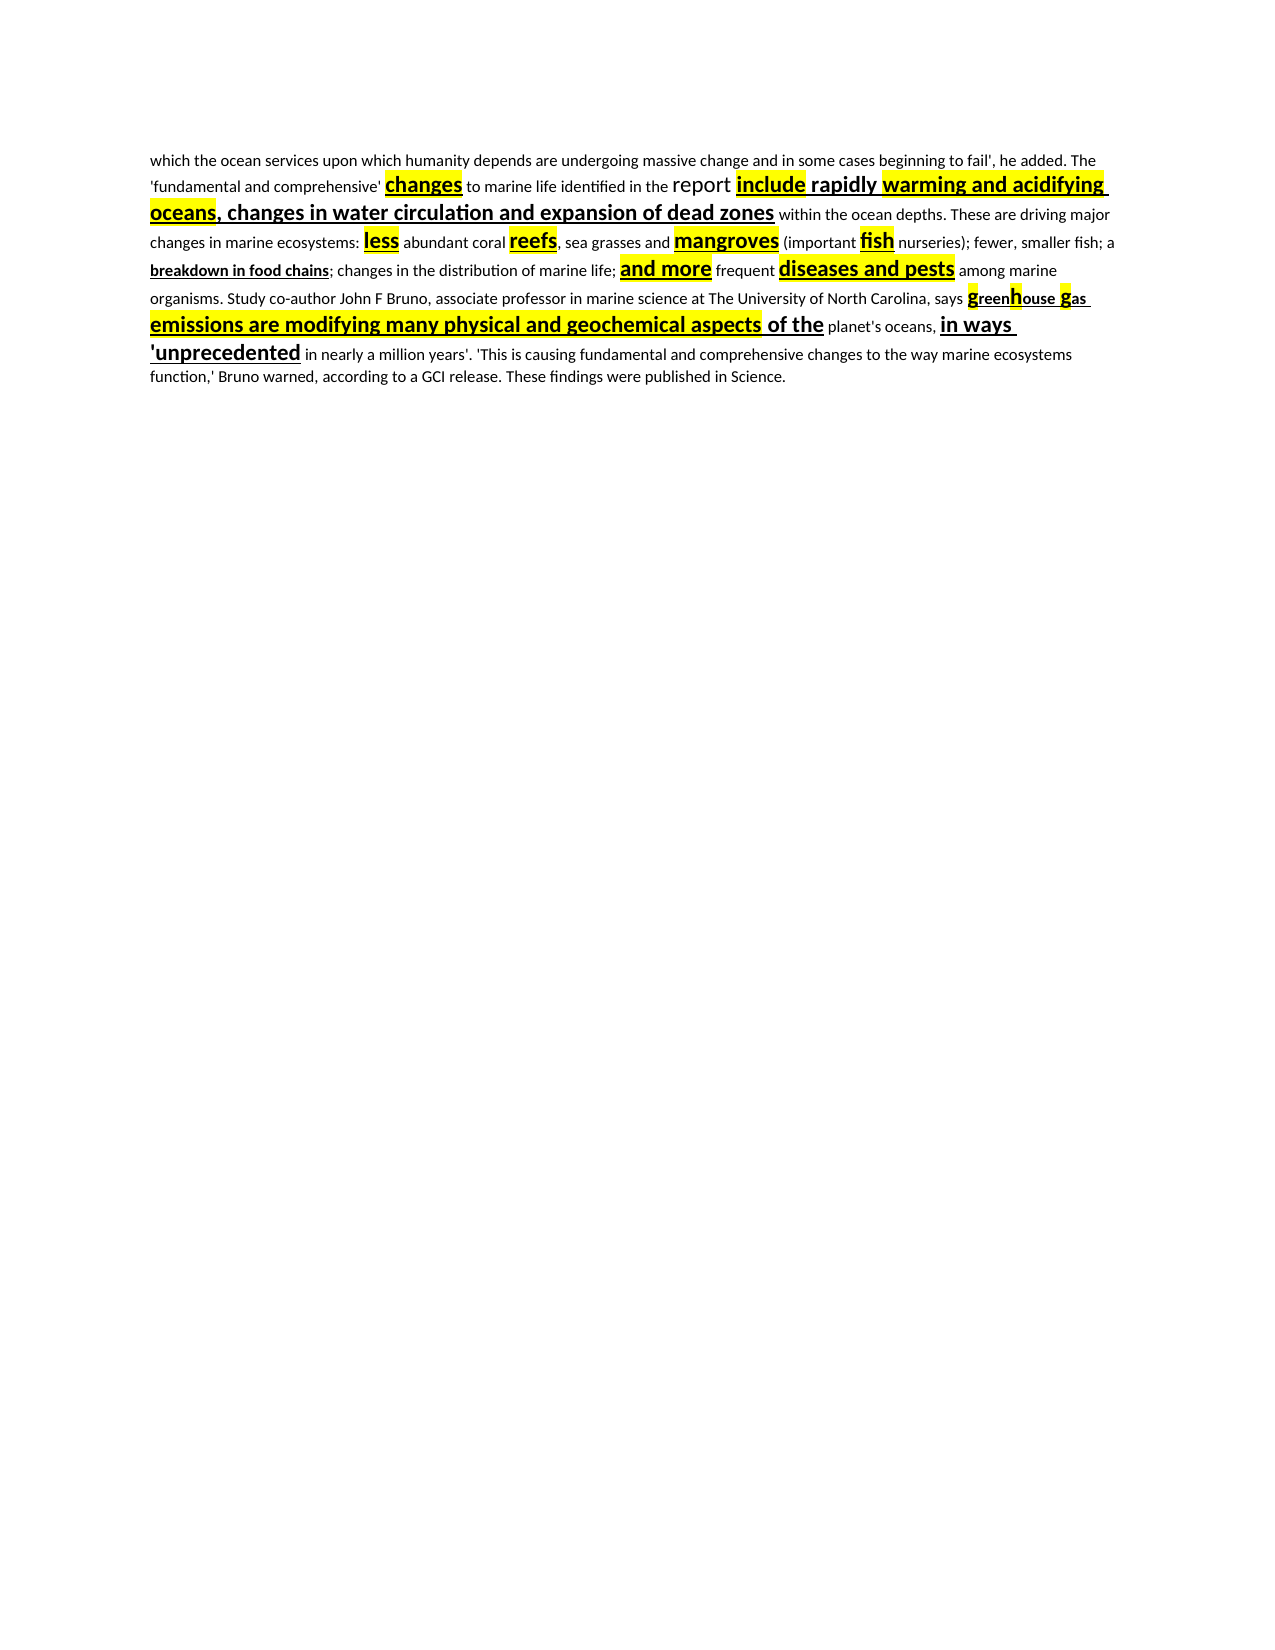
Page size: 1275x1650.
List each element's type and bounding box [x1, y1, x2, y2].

text [150, 150, 1125, 387]
